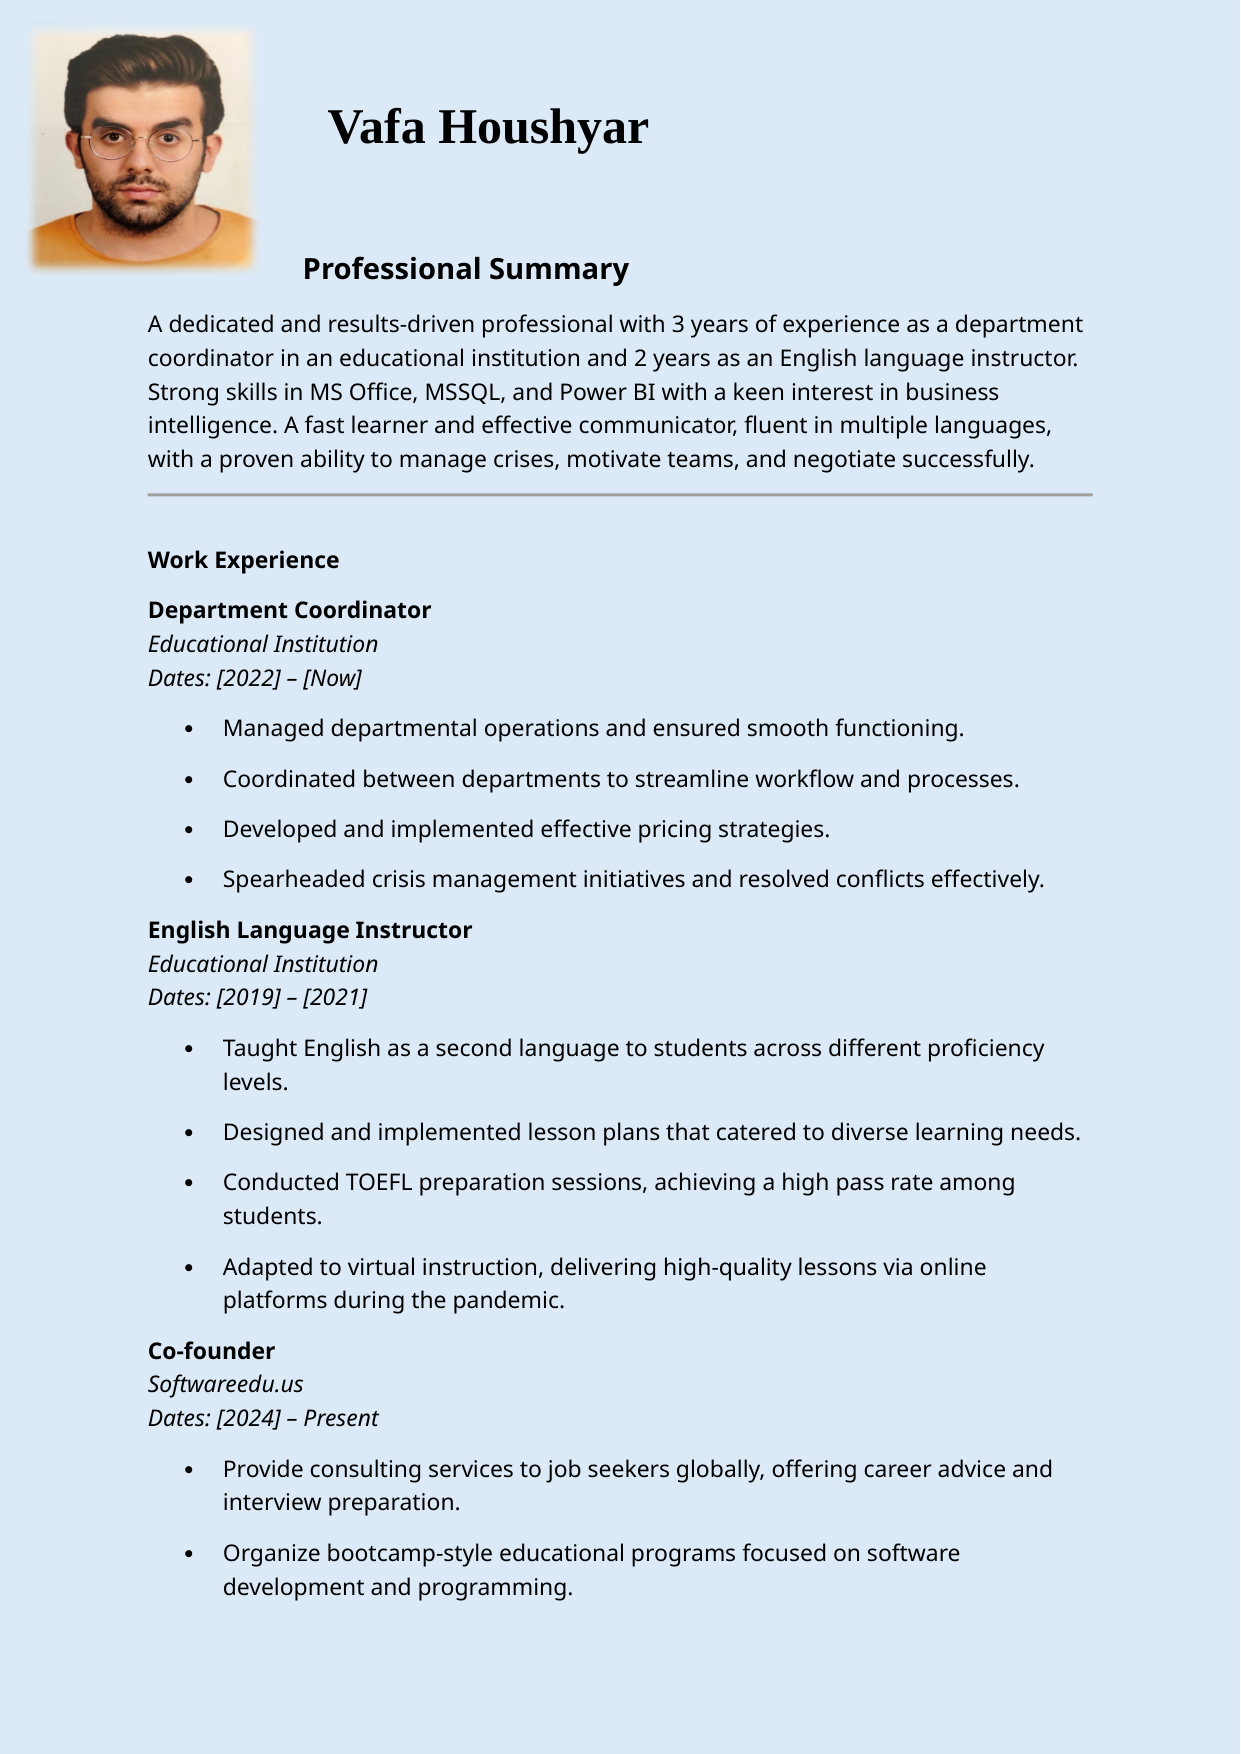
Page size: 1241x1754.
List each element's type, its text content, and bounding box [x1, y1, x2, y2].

text Professional Summary [148, 248, 1093, 288]
list Spearheaded crisis management initiatives and resolved conflicts effectively. [185, 863, 1093, 894]
list Managed departmental operations and ensured smooth functioning. [185, 712, 1093, 743]
list Developed and implemented effective pricing strategies. [185, 813, 1093, 844]
text Department Coordinator Educational Institution Dates: [2022] – [Now] [148, 594, 1093, 693]
text A dedicated and results-driven professional with 3 years of experience as a department coordinator in an educational institution and 2 years as an English language instructor. Strong skills in MS Office, MSSQL, and Power BI with a keen interest in business intelligence. A fast learner and effective communicator, fluent in multiple languages, with a proven ability to manage crises, motivate teams, and negotiate successfully. [148, 308, 1093, 474]
list Adapted to virtual instruction, delivering high-quality lessons via online platforms during the pandemic. [185, 1250, 1093, 1315]
list Designed and implemented lesson plans that catered to diverse learning needs. [185, 1116, 1093, 1147]
text Work Experience [148, 544, 1093, 575]
list Provide consulting services to job seekers globally, offering career advice and interview preparation. [185, 1452, 1093, 1517]
list Organize bootcamp-style educational programs focused on software development and programming. [185, 1537, 1093, 1602]
picture [39, 36, 246, 261]
list Conducted TOEFL preparation sessions, achieving a high pass rate among students. [185, 1166, 1093, 1231]
list Taught English as a second language to students across different proficiency levels. [185, 1032, 1093, 1097]
text English Language Instructor Educational Institution Dates: [2019] – [2021] [148, 914, 1093, 1012]
list Coordinated between departments to streamline workflow and processes. [185, 762, 1093, 794]
text Co-founder Softwareedu.us Dates: [2024] – Present [148, 1334, 1093, 1433]
